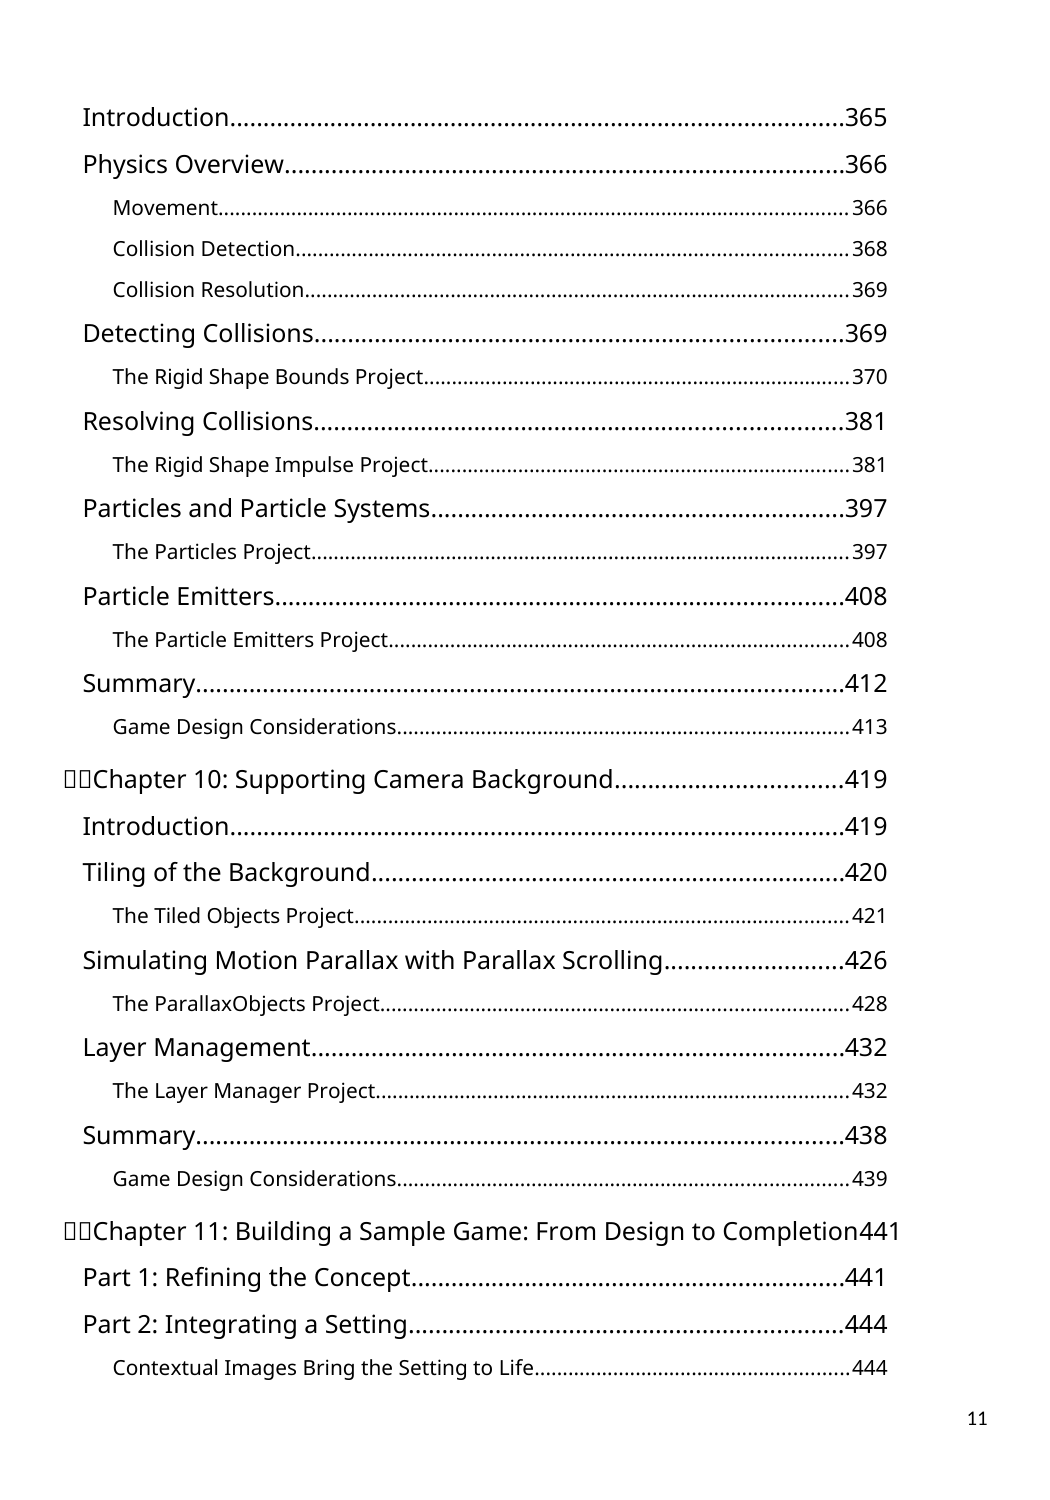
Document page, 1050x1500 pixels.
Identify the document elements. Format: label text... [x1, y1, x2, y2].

text Chapter 11: Building a Sample Game: From Design to Completion 441 [62, 1213, 987, 1247]
text The Layer Manager Project 432 [112, 1076, 987, 1105]
text The Rigid Shape Impulse Project 381 [112, 450, 987, 478]
text Collision Detection 368 [112, 234, 987, 262]
text Part 1: Refining the Concept 441 [82, 1260, 987, 1294]
text The Particle Emitters Project 408 [112, 625, 987, 653]
text The Rigid Shape Bounds Project 370 [112, 362, 987, 391]
text Summary 412 [82, 666, 987, 700]
text Part 2: Integrating a Setting 444 [82, 1306, 987, 1340]
text Resolving Collisions 381 [82, 403, 987, 437]
text Particle Emitters 408 [82, 578, 987, 612]
text The ParallaxObjects Project 428 [112, 989, 987, 1017]
text Simulating Motion Parallax with Parallax Scrolling 426 [82, 942, 987, 976]
text Detecting Collisions 369 [82, 316, 987, 350]
text The Tiled Objects Project 421 [112, 901, 987, 930]
text Introduction 365 [82, 100, 987, 134]
text Tiling of the Background 420 [82, 855, 987, 889]
text Game Design Considerations 439 [112, 1164, 987, 1192]
text Introduction 419 [82, 808, 987, 842]
text Chapter 10: Supporting Camera Background 419 [62, 762, 987, 796]
text Physics Overview 366 [82, 147, 987, 181]
text Layer Management 432 [82, 1030, 987, 1064]
text Summary 438 [82, 1117, 987, 1151]
text Particles and Particle Systems 397 [82, 491, 987, 525]
text Game Design Considerations 413 [112, 712, 987, 741]
text The Particles Project 397 [112, 537, 987, 566]
text Contextual Images Bring the Setting to Life 444 [112, 1353, 987, 1381]
text Movement 366 [112, 193, 987, 222]
text Collision Resolution 369 [112, 275, 987, 303]
